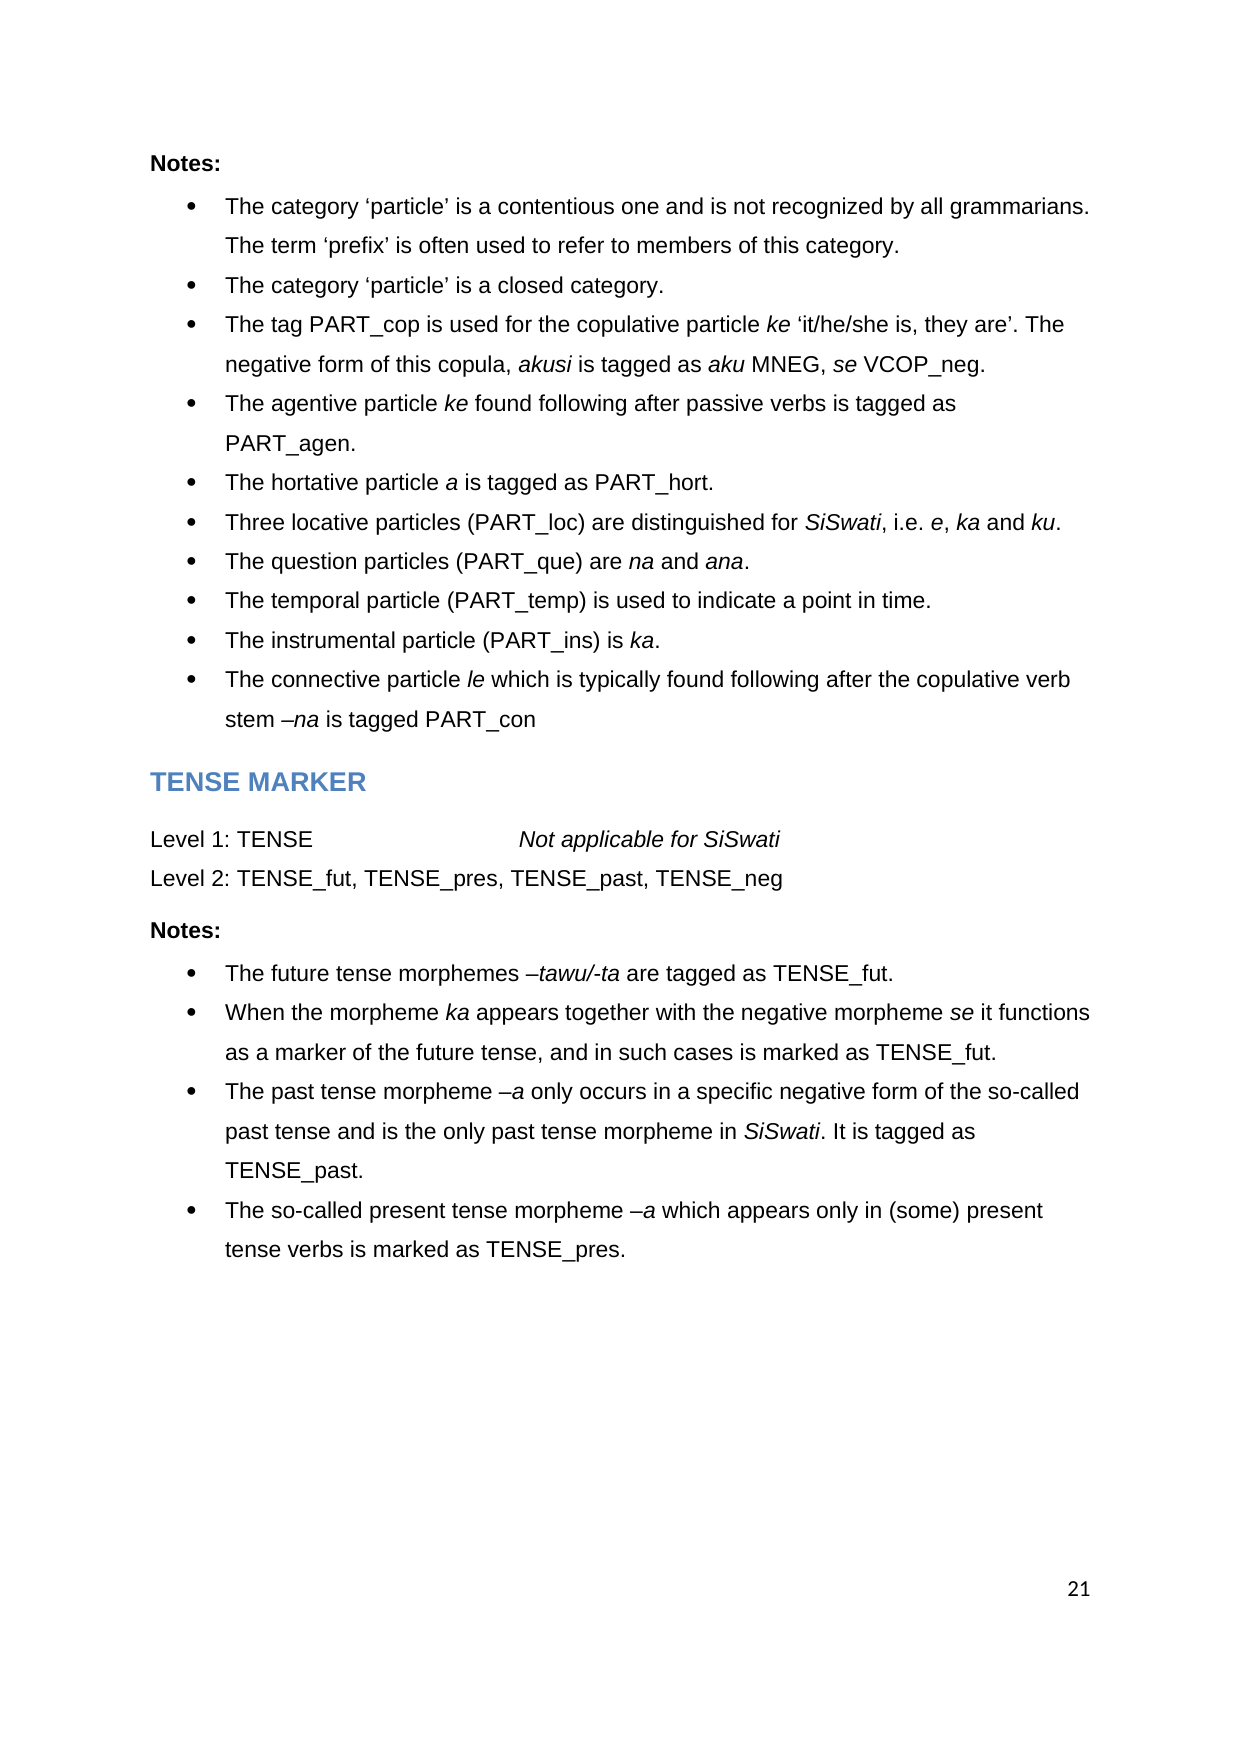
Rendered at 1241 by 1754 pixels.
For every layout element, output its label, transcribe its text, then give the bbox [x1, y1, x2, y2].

subtitle Notes: [150, 150, 1090, 176]
list The hortative particle a is tagged as PART_hort. [187, 469, 1090, 495]
list The question particles (PART_que) are na and ana. [187, 548, 1090, 574]
list The tag PART_cop is used for the copulative particle ke ‘it/he/she is, they are’. The negative form of this copula, akusi is tagged as aku MNEG, se VCOP_neg. [187, 311, 1090, 377]
text Level 1: TENSE Not applicable for SiSwati [150, 826, 1090, 852]
list The category ‘particle’ is a closed category. [187, 272, 1090, 298]
list The past tense morpheme –a only occurs in a specific negative form of the so-called past tense and is the only past tense morpheme in SiSwati. It is tagged as TENSE_past. [187, 1078, 1090, 1183]
subtitle TENSE MARKER [150, 766, 1090, 797]
text Level 2: TENSE_fut, TENSE_pres, TENSE_past, TENSE_neg [150, 865, 1090, 891]
list The category ‘particle’ is a contentious one and is not recognized by all grammarians. The term ‘prefix’ is often used to refer to members of this category. [187, 193, 1090, 258]
list Three locative particles (PART_loc) are distinguished for SiSwati, i.e. e, ka and ku. [187, 508, 1090, 535]
list When the morpheme ka appears together with the negative morpheme se it functions as a marker of the future tense, and in such cases is marked as TENSE_fut. [187, 999, 1090, 1065]
list The instrumental particle (PART_ins) is ka. [187, 627, 1090, 653]
list The so-called present tense morpheme –a which appears only in (some) present tense verbs is marked as TENSE_pres. [187, 1197, 1090, 1262]
list The agentive particle ke found following after passive verbs is tagged as PART_agen. [187, 390, 1090, 456]
list The temporal particle (PART_temp) is used to indicate a point in time. [187, 587, 1090, 614]
list The future tense morphemes –tawu/-ta are tagged as TENSE_fut. [187, 960, 1090, 986]
list The connective particle le which is typically found following after the copulative verb stem –na is tagged PART_con [187, 666, 1090, 732]
subtitle Notes: [150, 917, 1090, 943]
